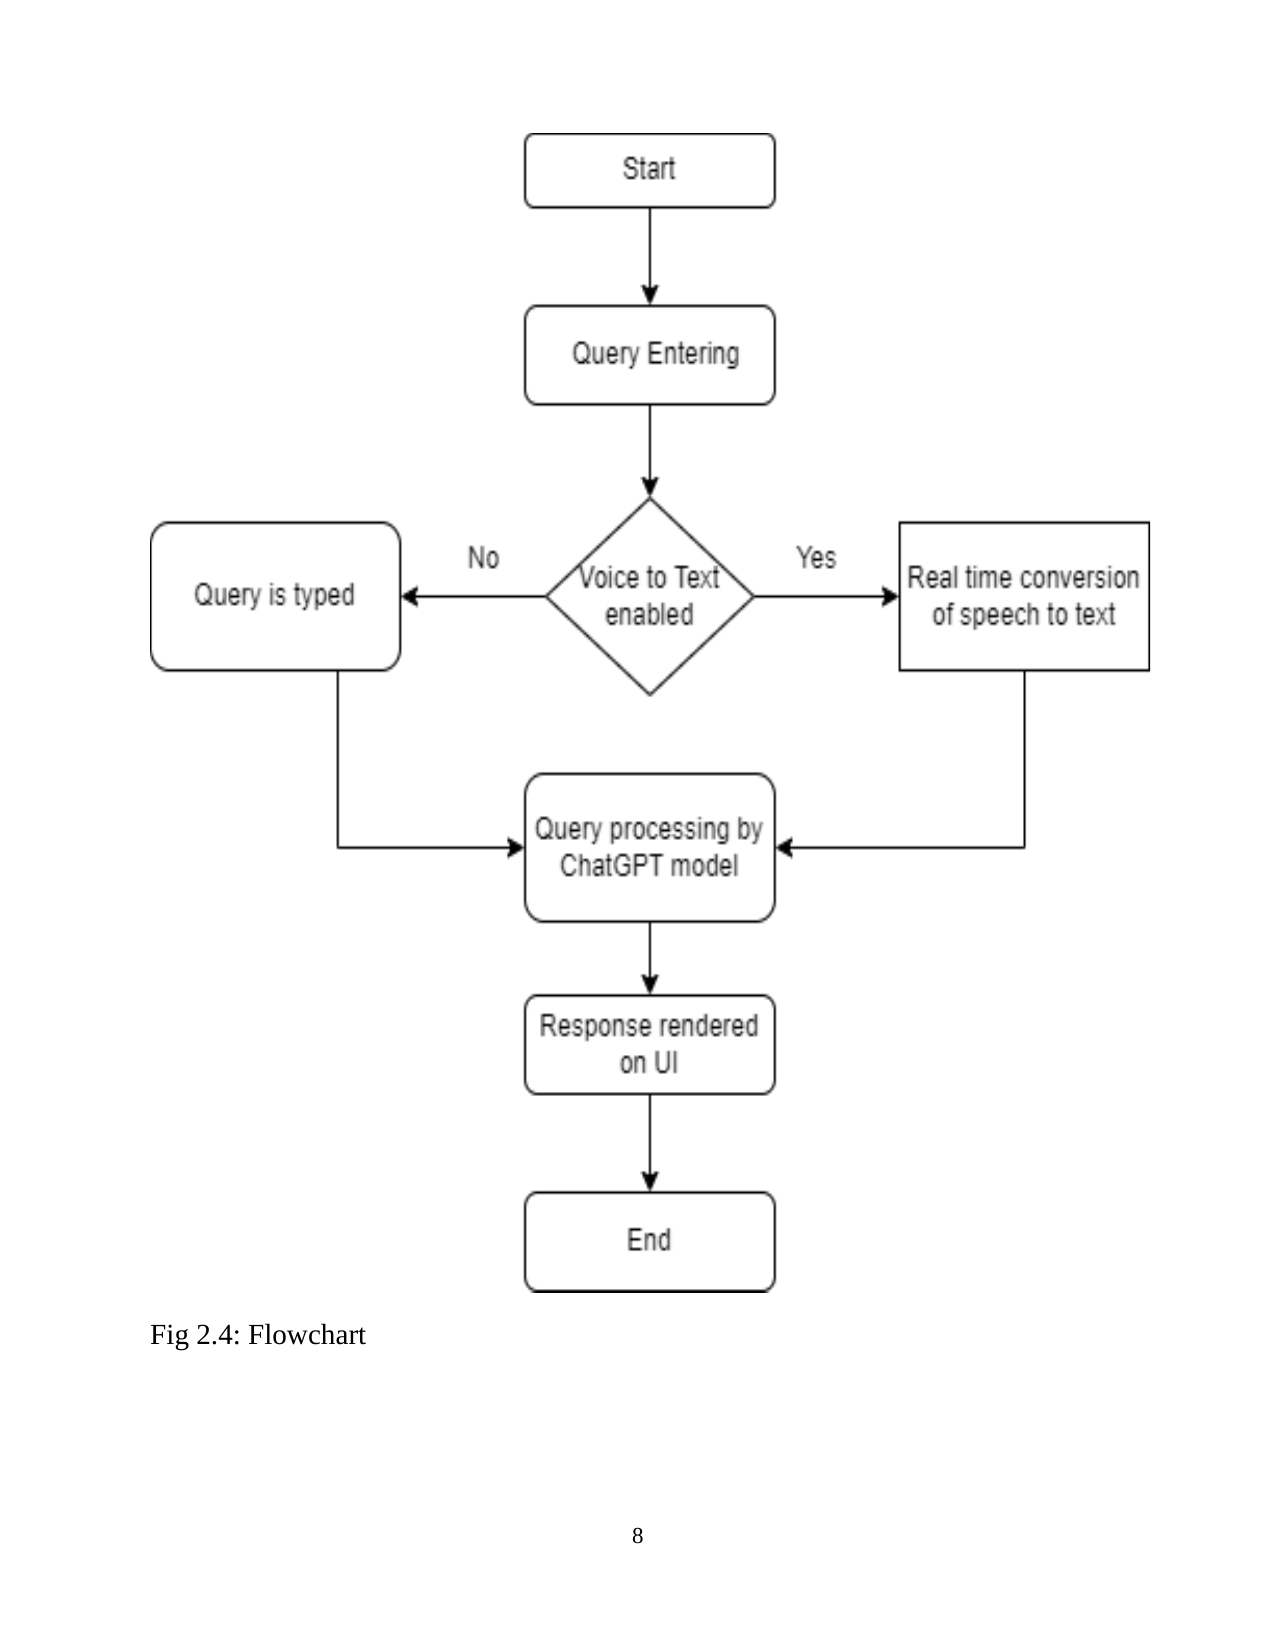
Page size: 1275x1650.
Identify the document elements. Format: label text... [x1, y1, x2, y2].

text Fig 2.4: Flowchart [150, 1317, 1125, 1351]
picture [150, 133, 1150, 1293]
